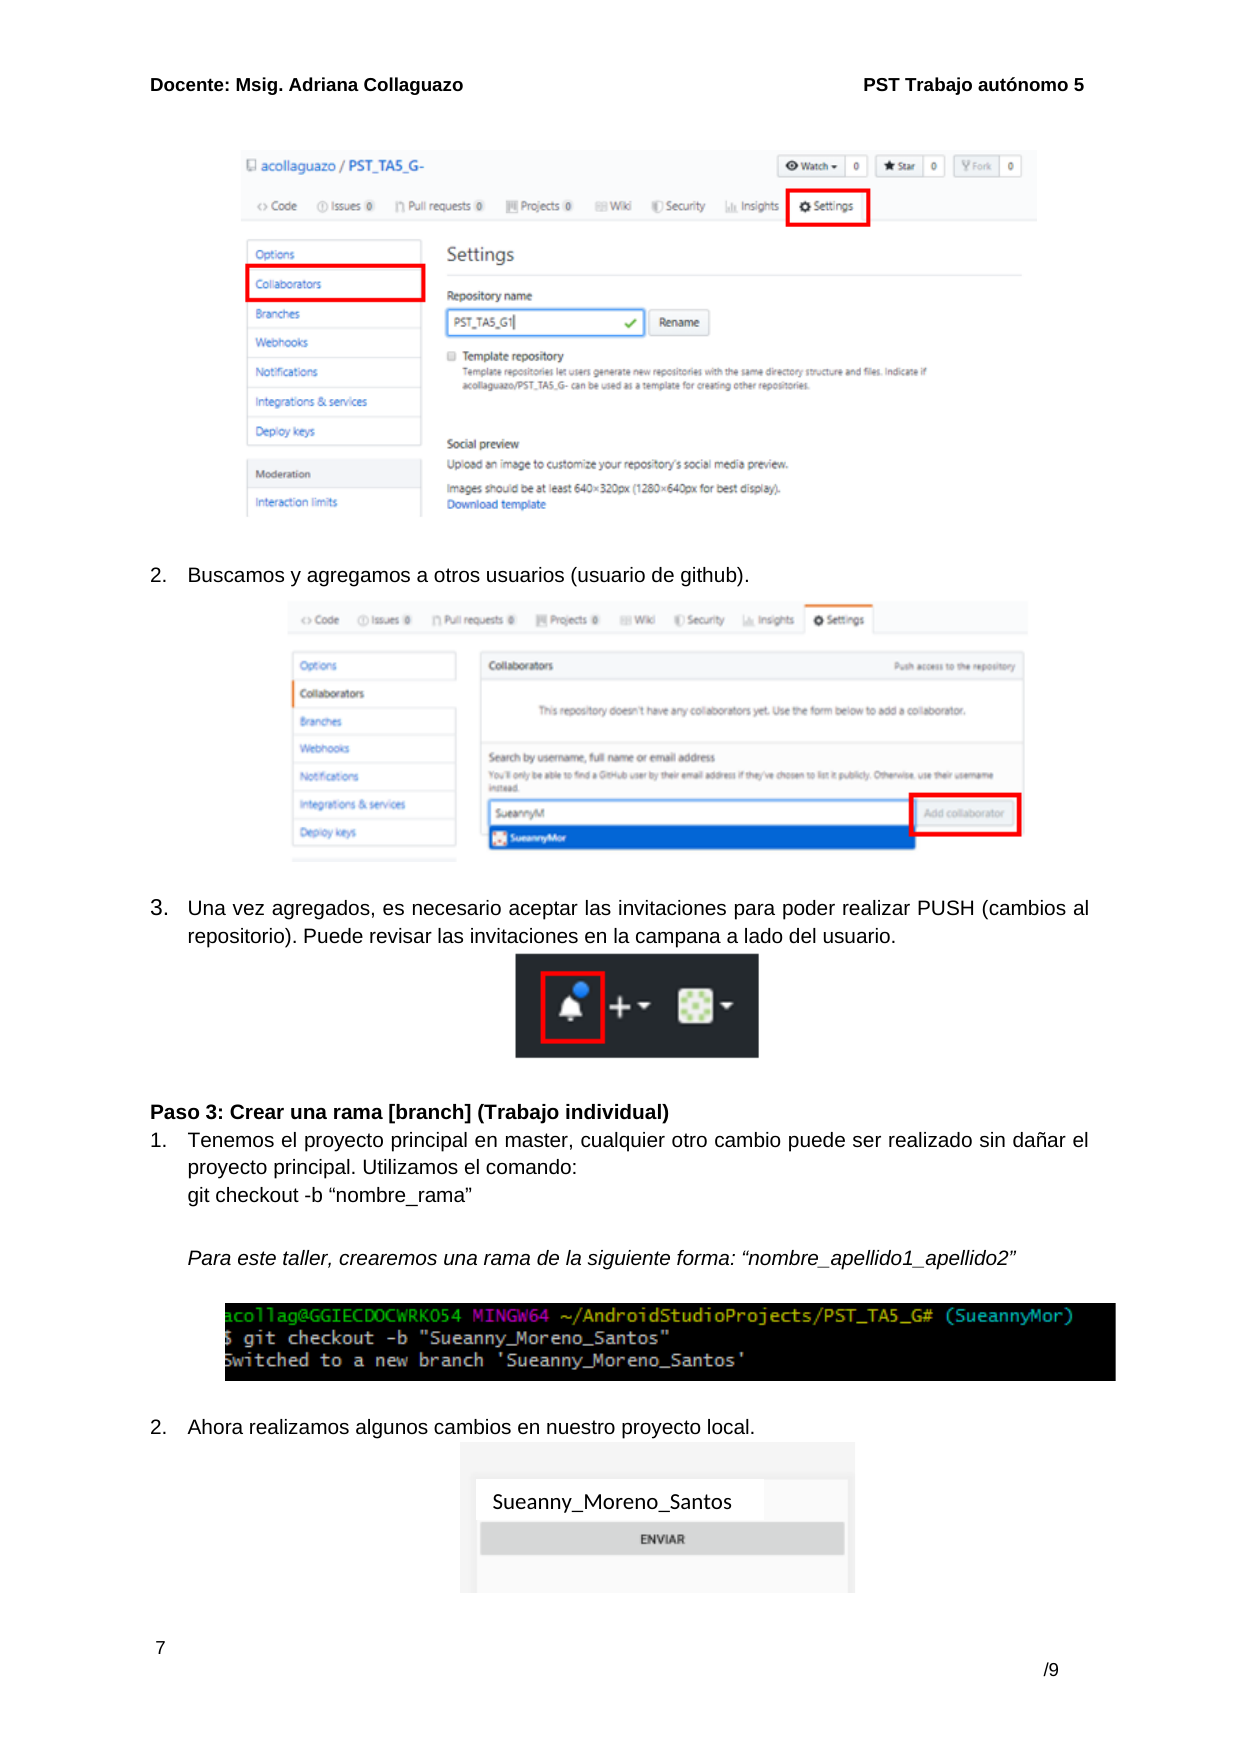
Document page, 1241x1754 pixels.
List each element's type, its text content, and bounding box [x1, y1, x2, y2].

picture [460, 1442, 856, 1593]
text Para este taller, crearemos una rama de la siguiente forma: “nombre_apellido1_apellido2” [187, 1246, 1090, 1270]
picture [508, 951, 770, 1066]
picture [225, 1303, 1116, 1381]
list git checkout -b “nombre_rama” [187, 1182, 1090, 1241]
list Tenemos el proyecto principal en master, cualquier otro cambio puede ser realizado sin dañar el proyecto principal. Utilizamos el comando: [150, 1127, 1090, 1179]
list Una vez agregados, es necesario aceptar las invitaciones para poder realizar PUSH (cambios al repositorio). Puede revisar las invitaciones en la campana a lado del usuario. [150, 894, 1090, 948]
list Ahora realizamos algunos cambios en nuestro proyecto local. [150, 1415, 1090, 1439]
picture [240, 150, 1037, 528]
list Buscamos y agregamos a otros usuarios (usuario de github). [150, 562, 1090, 586]
text Paso 3: Crear una rama [branch] (Trabajo individual) [150, 1100, 1090, 1124]
picture [277, 590, 1039, 862]
